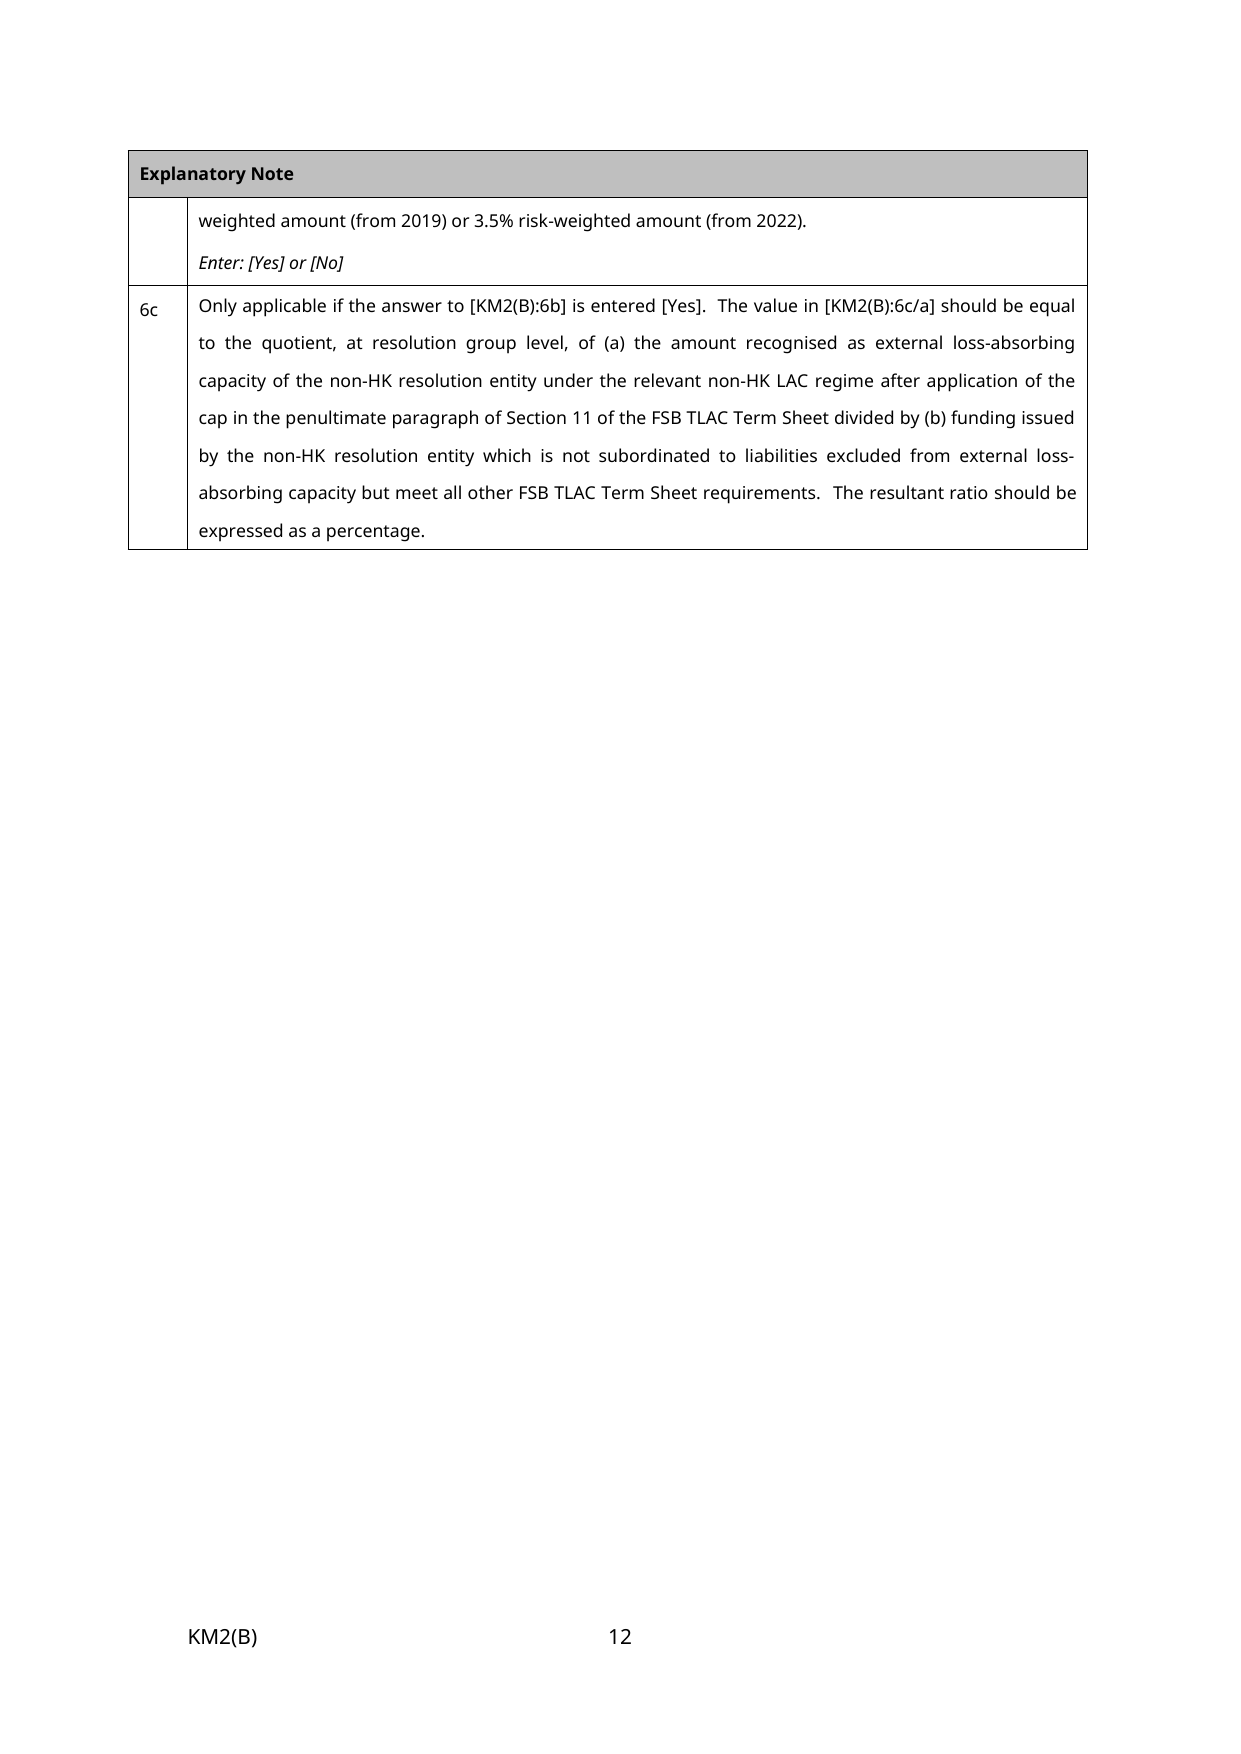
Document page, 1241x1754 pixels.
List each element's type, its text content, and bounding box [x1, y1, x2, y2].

table_cell 6c [129, 286, 187, 549]
table_cell Only applicable if the answer to [KM2(B):6b] is entered [Yes]. The value in [KM2(B):6c/a] should be equal to the quotient, at resolution group level, of (a) the amount recognised as external loss-absorbing capacity of the non-HK resolution entity under the relevant non-HK LAC regime after application of the cap in the penultimate paragraph of Section 11 of the FSB TLAC Term Sheet divided by (b) funding issued by the non-HK resolution entity which is not subordinated to liabilities excluded from external loss-absorbing capacity but meet all other FSB TLAC Term Sheet requirements. The resultant ratio should be expressed as a percentage. [188, 286, 1087, 549]
table_cell 6b [129, 198, 187, 285]
table_header Explanatory Note [129, 151, 1087, 197]
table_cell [188, 198, 1087, 285]
